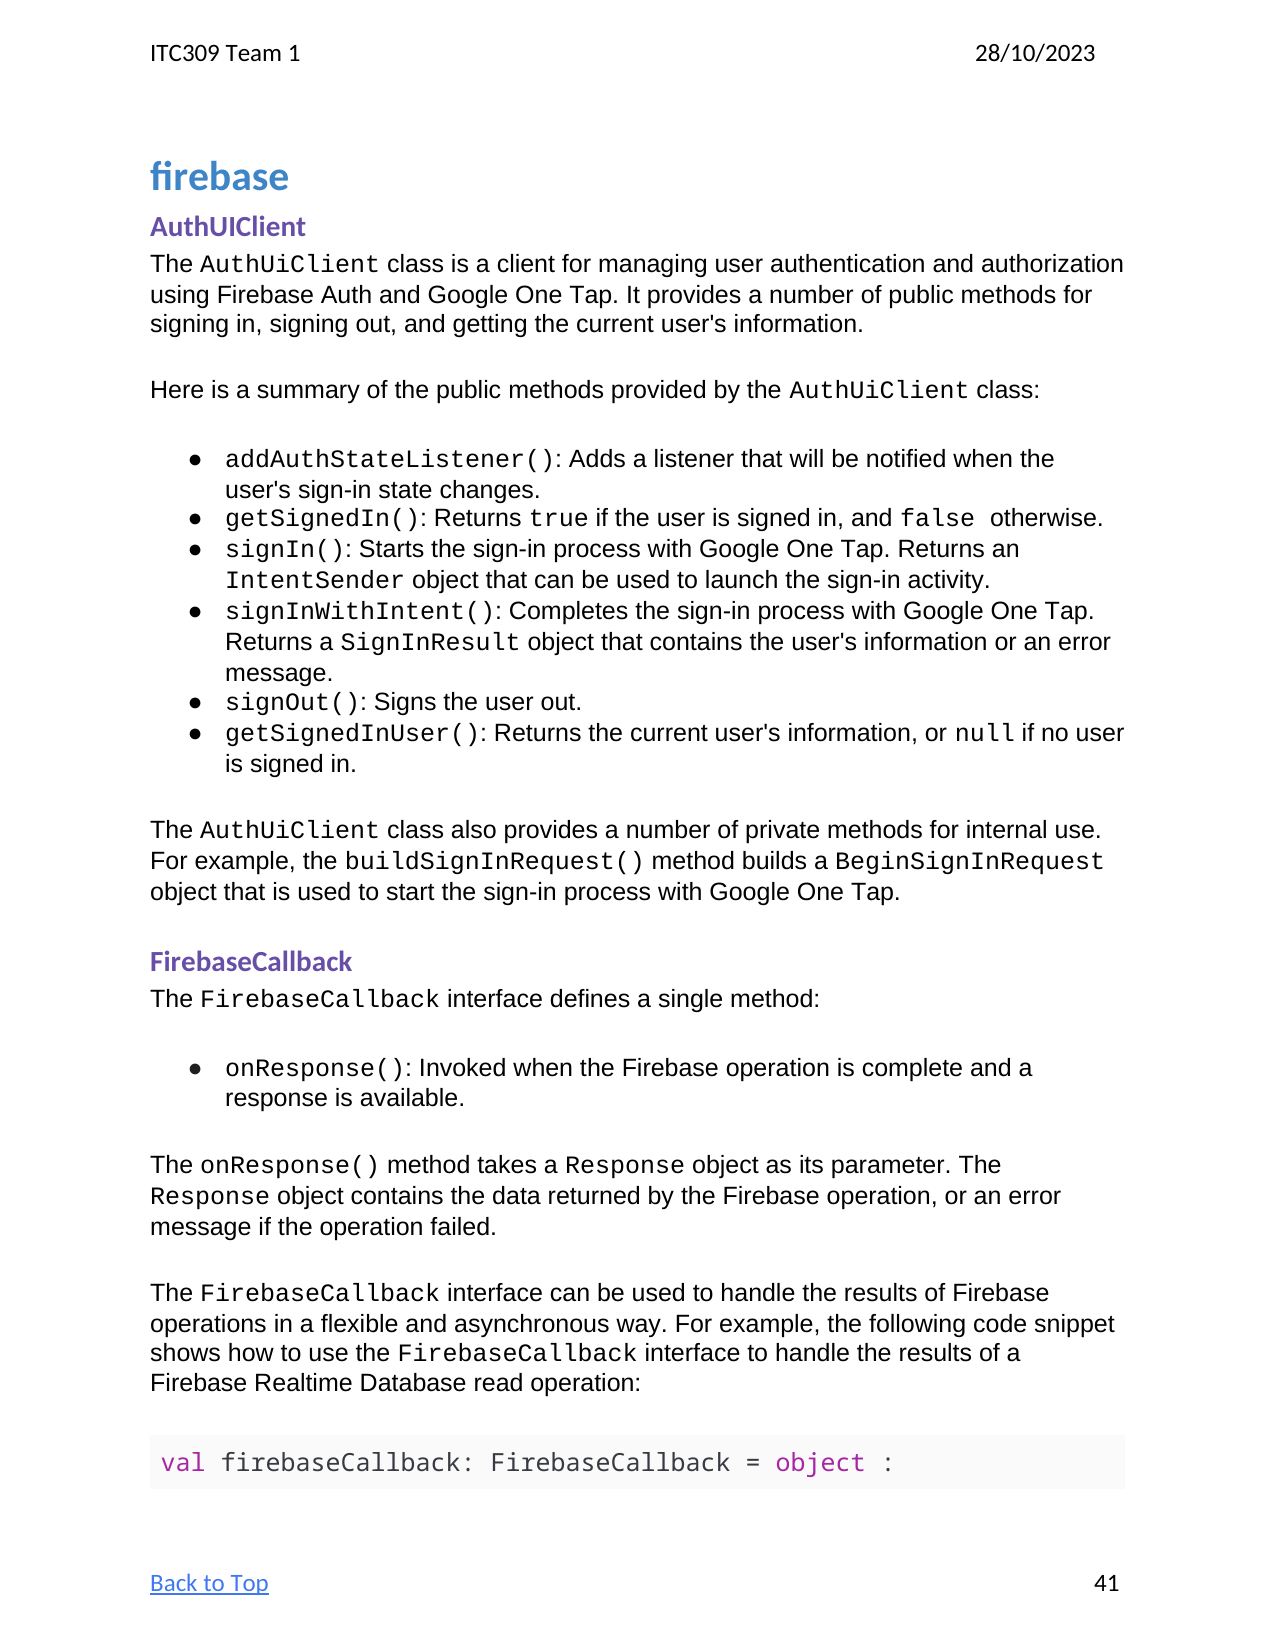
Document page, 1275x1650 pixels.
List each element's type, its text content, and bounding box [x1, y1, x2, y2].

list onResponse(): Invoked when the Firebase operation is complete and a response is available. [187, 1052, 1125, 1112]
subtitle FirebaseCallback [150, 943, 1125, 979]
subtitle firebase [150, 150, 1125, 201]
list addAuthStateListener(): Adds a listener that will be notified when the user's sign-in state changes. [187, 444, 1125, 503]
text The FirebaseCallback interface defines a single method: [150, 984, 1125, 1015]
text The AuthUiClient class is a client for managing user authentication and authorization using Firebase Auth and Google One Tap. It provides a number of public methods for signing in, signing out, and getting the current user's information. [150, 249, 1125, 338]
text The onResponse() method takes a Response object as its parameter. The Response object contains the data returned by the Firebase operation, or an error message if the operation failed. [150, 1150, 1125, 1240]
list signOut(): Signs the user out. [187, 687, 1125, 718]
text Here is a summary of the public methods provided by the AuthUiClient class: [150, 375, 1125, 406]
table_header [150, 1435, 1125, 1489]
list signIn(): Starts the sign-in process with Google One Tap. Returns an IntentSender object that can be used to launch the sign-in activity. [187, 534, 1125, 596]
list getSignedIn(): Returns true if the user is signed in, and false otherwise. [187, 503, 1125, 534]
text The FirebaseCallback interface can be used to handle the results of Firebase operations in a flexible and asynchronous way. For example, the following code snippet shows how to use the FirebaseCallback interface to handle the results of a Firebase Realtime Database read operation: [150, 1278, 1125, 1397]
list getSignedInUser(): Returns the current user's information, or null if no user is signed in. [187, 718, 1125, 777]
list signInWithIntent(): Completes the sign-in process with Google One Tap. Returns a SignInResult object that contains the user's information or an error message. [187, 596, 1125, 687]
text The AuthUiClient class also provides a number of private methods for internal use. For example, the buildSignInRequest() method builds a BeginSignInRequest object that is used to start the sign-in process with Google One Tap. [150, 815, 1125, 906]
subtitle AuthUIClient [150, 208, 1125, 244]
